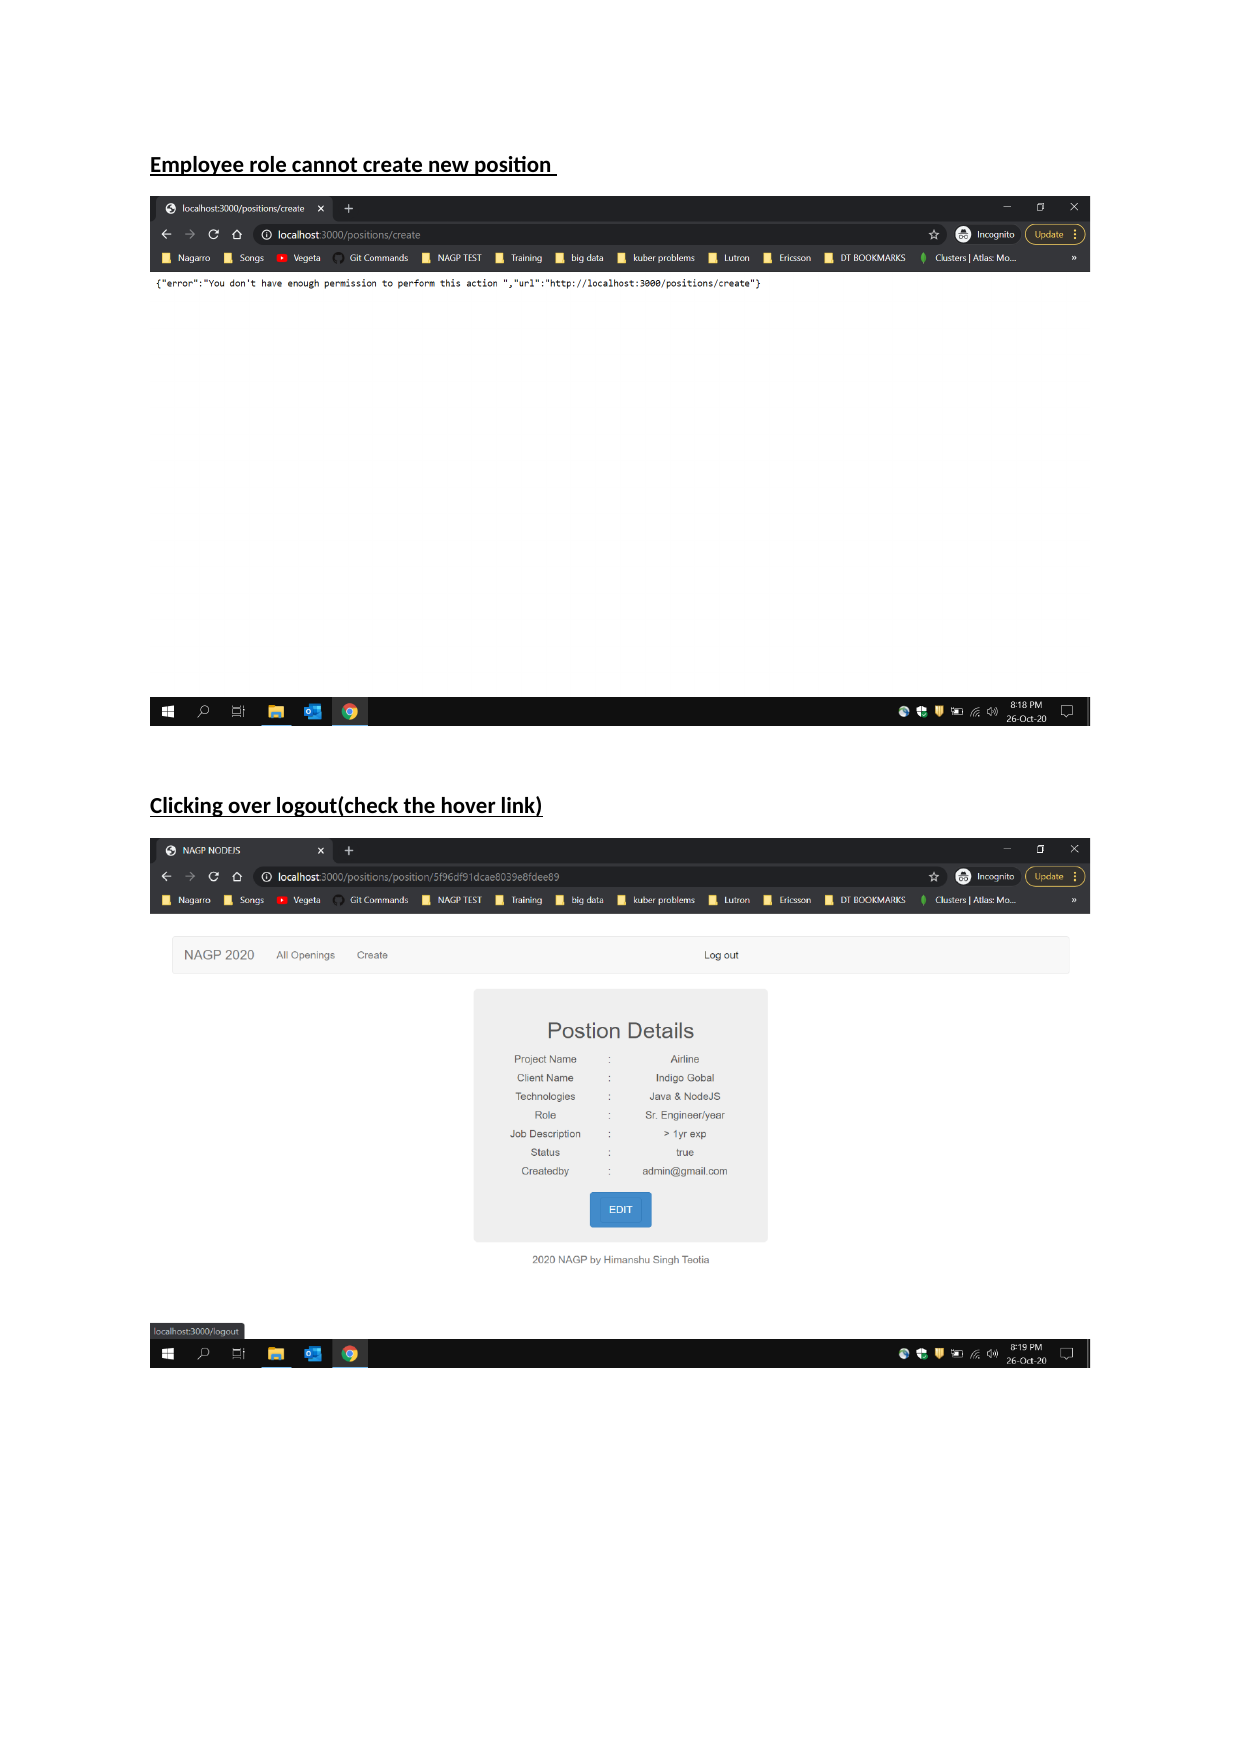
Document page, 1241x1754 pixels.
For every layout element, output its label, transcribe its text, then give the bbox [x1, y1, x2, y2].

text Employee role cannot create new position [150, 150, 1090, 178]
picture [150, 838, 1091, 1368]
text Clicking over logout(check the hover link) [150, 792, 1090, 820]
picture [150, 196, 1091, 726]
